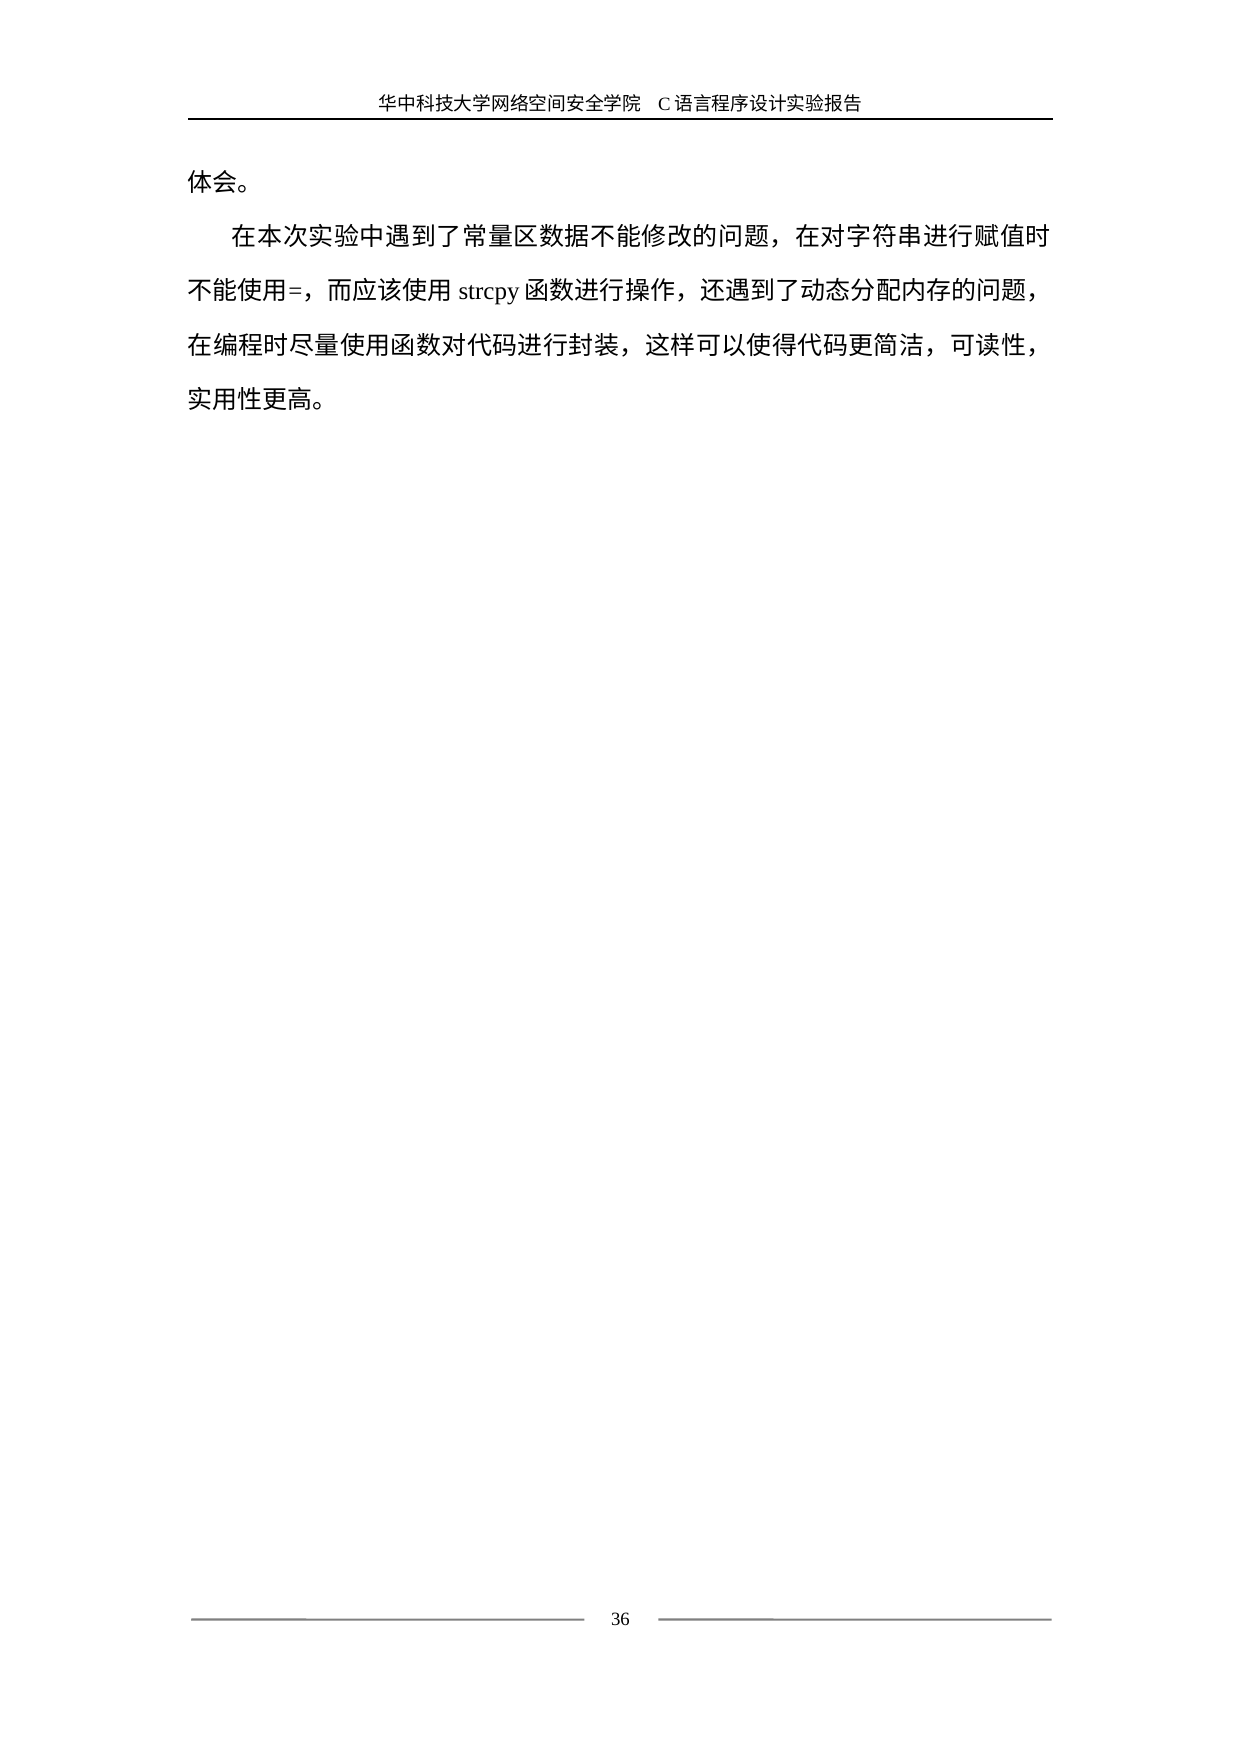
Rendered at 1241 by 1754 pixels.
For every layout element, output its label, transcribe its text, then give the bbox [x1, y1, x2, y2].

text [187, 162, 1053, 198]
text 在本次实验中遇到了常量区数据不能修改的问题，在对字符串进行赋值时不能使用=，而应该使用strcpy函数进行操作，还遇到了动态分配内存的问题，在编程时尽量使用函数对代码进行封装，这样可以使得代码更简洁，可读性，实用性更高。 [187, 216, 1053, 416]
